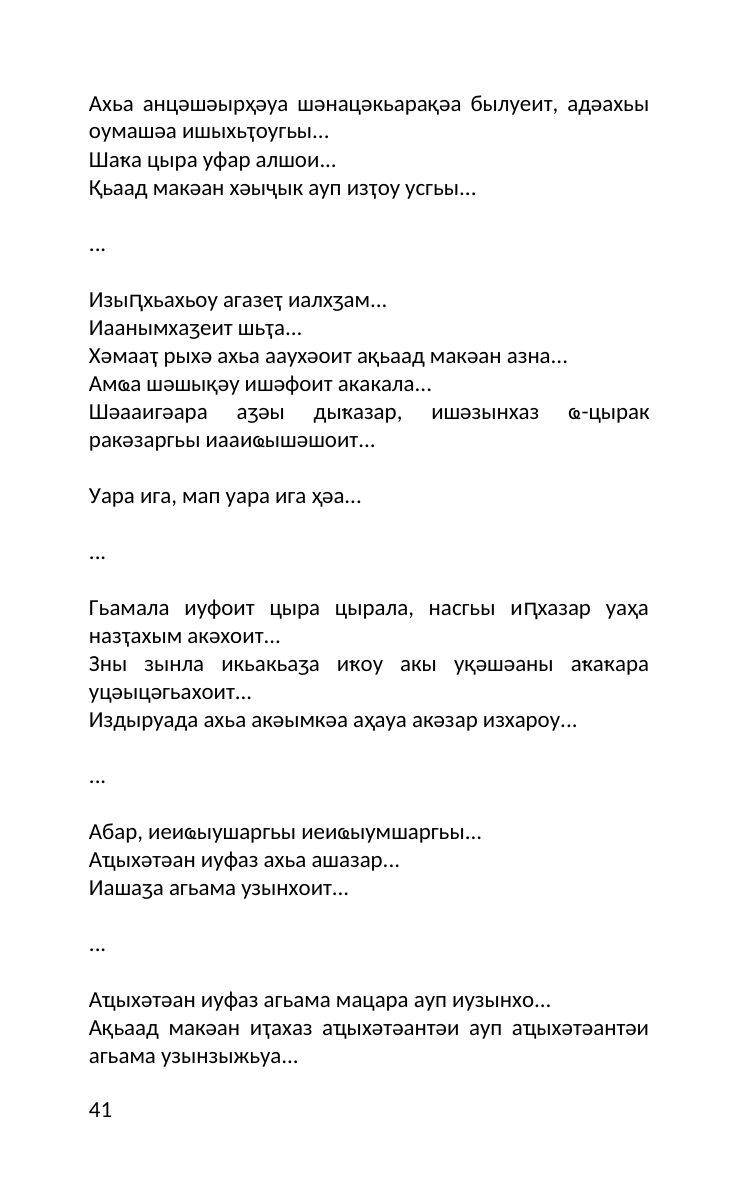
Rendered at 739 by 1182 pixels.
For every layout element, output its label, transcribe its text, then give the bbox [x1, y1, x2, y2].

text Хәмааҭ рыхә ахьа ааухәоит ақьаад макәан азна... [89, 341, 649, 369]
text Шәааигәара аӡәы дыҟазар, ишәзынхаз ҩ-цырак ракәзаргьы иааиҩышәшоит... [89, 397, 649, 453]
text Зны зынла икьакьаӡа иҟоу акы уқәшәаны аҟаҟара уцәыцәгьахоит... [89, 649, 649, 705]
text ... [89, 229, 649, 257]
text Аҵыхәтәан иуфаз ахьа ашазар... [89, 845, 649, 873]
text Издыруада ахьа акәымкәа аҳауа акәзар изхароу... [89, 705, 649, 733]
text Иаанымхаӡеит шьҭа... [89, 313, 649, 341]
text Ақьаад макәан иҭахаз аҵыхәтәантәи ауп аҵыхәтәантәи агьама узынзыжьуа... [89, 1013, 649, 1069]
text ... [89, 761, 649, 789]
text Амҩа шәшықәу ишәфоит акакала... [89, 369, 649, 397]
text Уара ига, мап уара ига ҳәа... [89, 481, 649, 509]
text Шаҟа цыра уфар алшои... [89, 145, 649, 173]
text Қьаад макәан хәыҷык ауп изҭоу усгьы... [89, 173, 649, 201]
text Ахьа анцәшәырҳәуа шәнацәкьарақәа былуеит, адәахьы оумашәа ишыхьҭоугьы... [89, 89, 649, 145]
text Иашаӡа агьама узынхоит... [89, 873, 649, 901]
text Гьамала иуфоит цыра цырала, насгьы иԥхазар уаҳа назҭахым акәхоит... [89, 593, 649, 649]
text ... [89, 537, 649, 565]
text Изыԥхьахьоу агазеҭ иалхӡам... [89, 285, 649, 313]
text ... [89, 929, 649, 957]
text Аҵыхәтәан иуфаз агьама мацара ауп иузынхо... [89, 985, 649, 1013]
text Абар, иеиҩыушаргьы иеиҩыумшаргьы... [89, 817, 649, 845]
